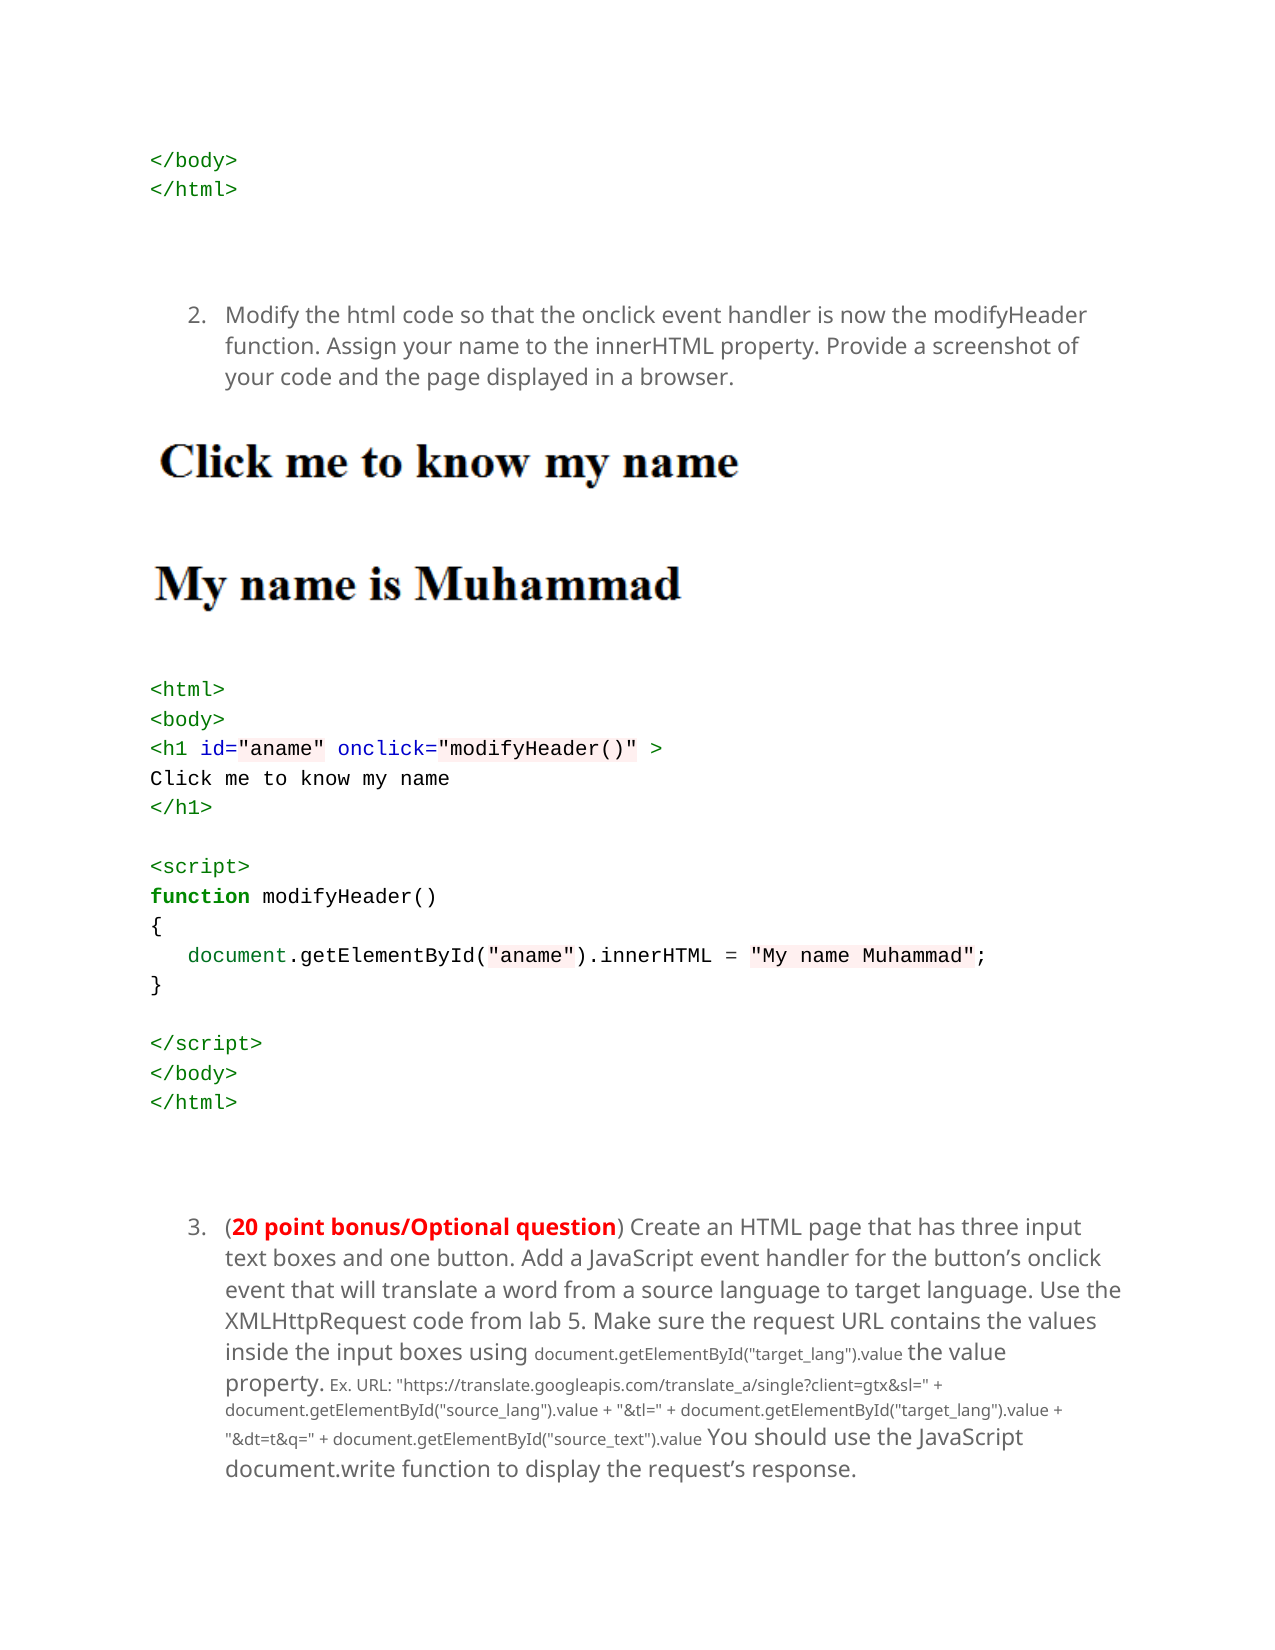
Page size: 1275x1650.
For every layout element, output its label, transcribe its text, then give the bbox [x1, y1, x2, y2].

text <h1 id="aname" onclick="modifyHeader()" > [325, 738, 438, 762]
picture [150, 540, 829, 651]
text </body> [150, 150, 1125, 174]
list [187, 1211, 1125, 1484]
text document.getElementById("aname").innerHTML = "My name Muhammad"; [150, 945, 488, 968]
text { [150, 915, 1125, 939]
list Modify the html code so that the onclick event handler is now the modifyHeader function. Assign your name to the innerHTML property. Provide a screenshot of your code and the page displayed in a browser. [187, 298, 1125, 392]
text </body> [150, 1063, 1125, 1086]
text </script> [150, 1033, 1125, 1057]
text } [150, 974, 1125, 998]
text Click me to know my name [150, 768, 1125, 791]
text </h1> [150, 797, 1125, 821]
text <h1 id="aname" onclick="modifyHeader()" > [637, 738, 1125, 762]
text <script> [150, 856, 1125, 880]
text <html> [150, 679, 1125, 703]
text </html> [150, 1092, 1125, 1116]
picture [150, 421, 778, 512]
text document.getElementById("aname").innerHTML = "My name Muhammad"; [575, 945, 750, 968]
text function modifyHeader() [150, 886, 1125, 909]
text <body> [150, 709, 1125, 732]
text </html> [150, 179, 1125, 203]
